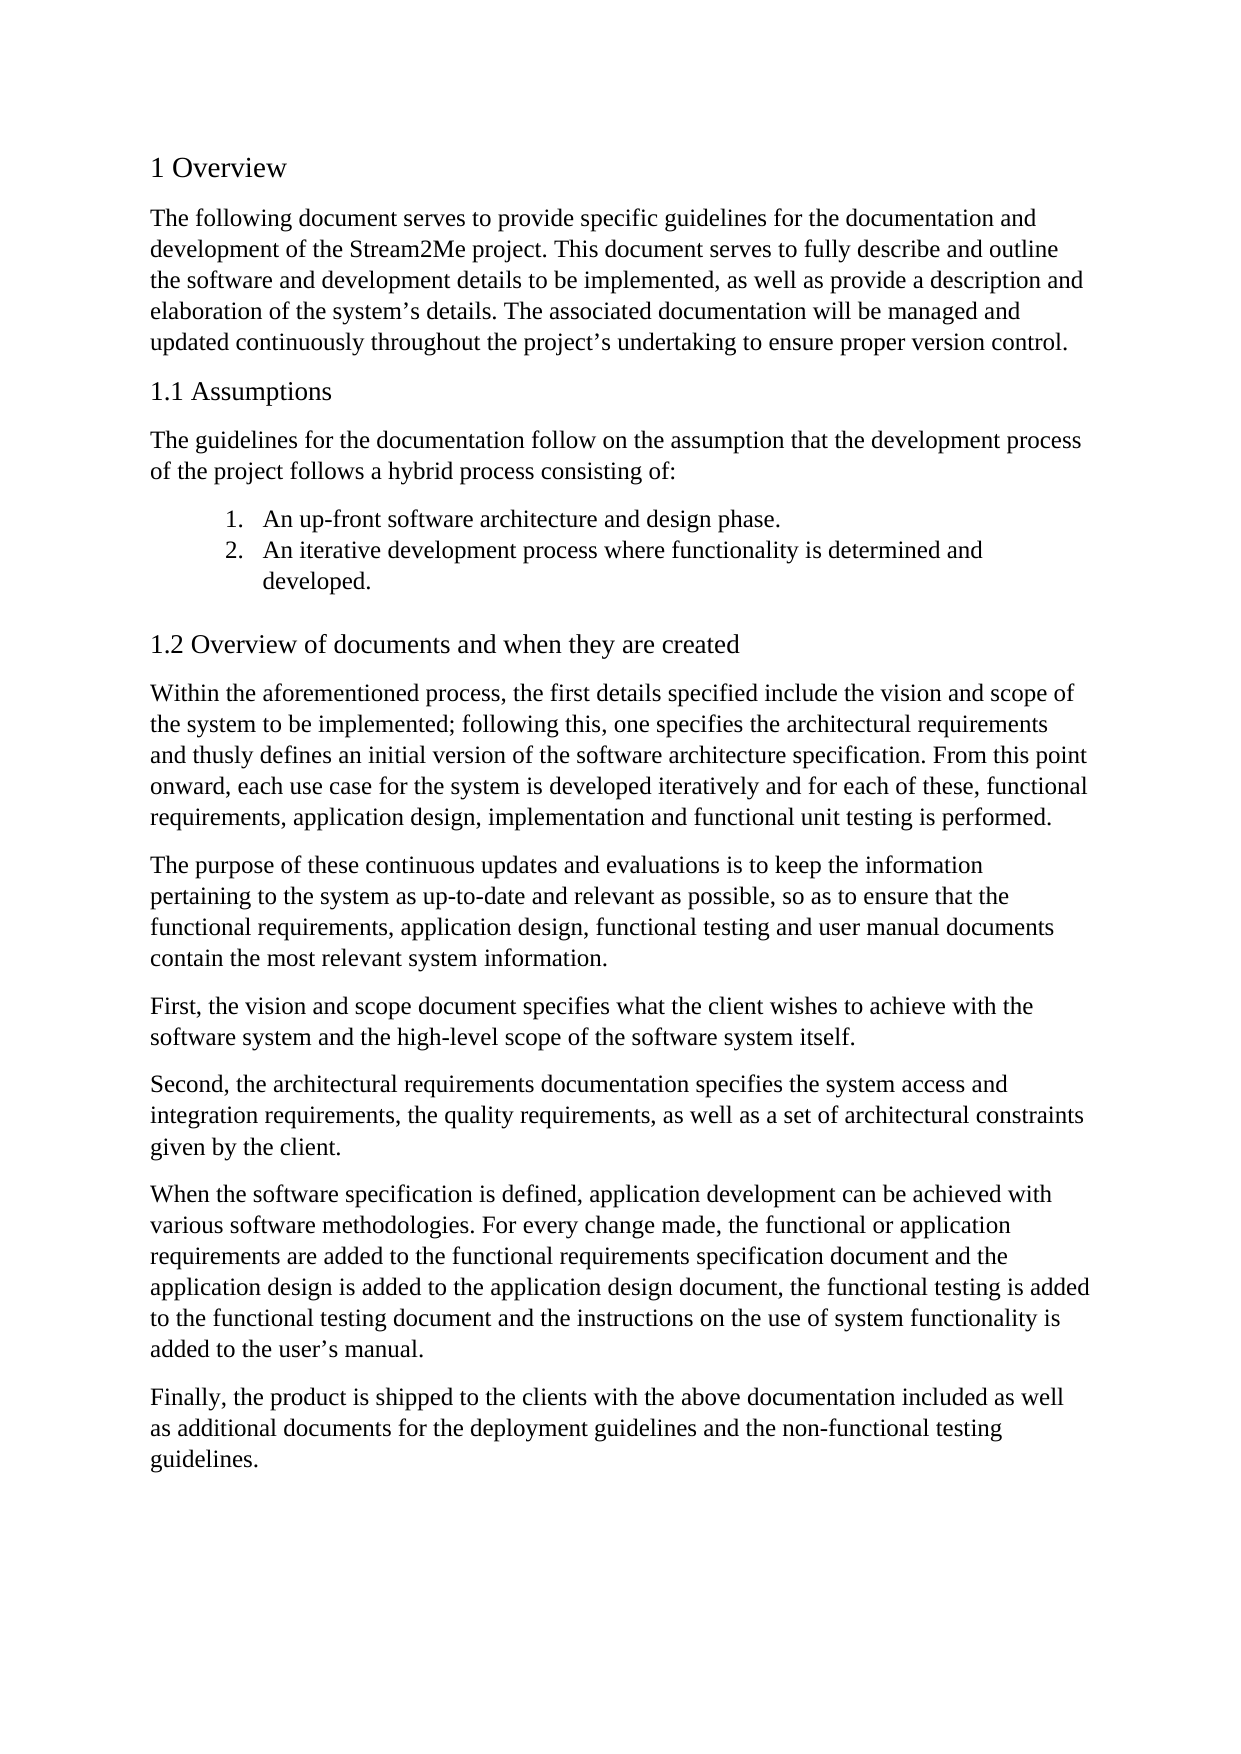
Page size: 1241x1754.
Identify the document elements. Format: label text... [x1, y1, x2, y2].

list An iterative development process where functionality is determined and developed. [225, 535, 1090, 594]
text When the software specification is defined, application development can be achieved with various software methodologies. For every change made, the functional or application requirements are added to the functional requirements specification document and the application design is added to the application design document, the functional testing is added to the functional testing document and the instructions on the use of system functionality is added to the user’s manual. [150, 1179, 1090, 1363]
text The purpose of these continuous updates and evaluations is to keep the information pertaining to the system as up-to-date and relevant as possible, so as to ensure that the functional requirements, application design, functional testing and user manual documents contain the most relevant system information. [150, 850, 1090, 972]
text 1 Overview [150, 150, 1090, 183]
list Assumptions [150, 375, 1090, 406]
text The following document serves to provide specific guidelines for the documentation and development of the Stream2Me project. This document serves to fully describe and outline the software and development details to be implemented, as well as provide a description and elaboration of the system’s details. The associated documentation will be managed and updated continuously throughout the project’s undertaking to ensure proper version control. [150, 203, 1090, 356]
list An up-front software architecture and design phase. [225, 504, 1090, 532]
text Second, the architectural requirements documentation specifies the system access and integration requirements, the quality requirements, as well as a set of architectural constraints given by the client. [150, 1069, 1090, 1160]
text First, the vision and scope document specifies what the client wishes to achieve with the software system and the high-level scope of the software system itself. [150, 991, 1090, 1051]
text Finally, the product is shipped to the clients with the above documentation included as well as additional documents for the deployment guidelines and the non-functional testing guidelines. [150, 1382, 1090, 1473]
list Overview of documents and when they are created [150, 628, 1090, 659]
text The guidelines for the documentation follow on the assumption that the development process of the project follows a hybrid process consisting of: [150, 425, 1090, 485]
text Within the aforementioned process, the first details specified include the vision and scope of the system to be implemented; following this, one specifies the architectural requirements and thusly defines an initial version of the software architecture specification. From this point onward, each use case for the system is developed iteratively and for each of these, functional requirements, application design, implementation and functional unit testing is performed. [150, 678, 1090, 831]
